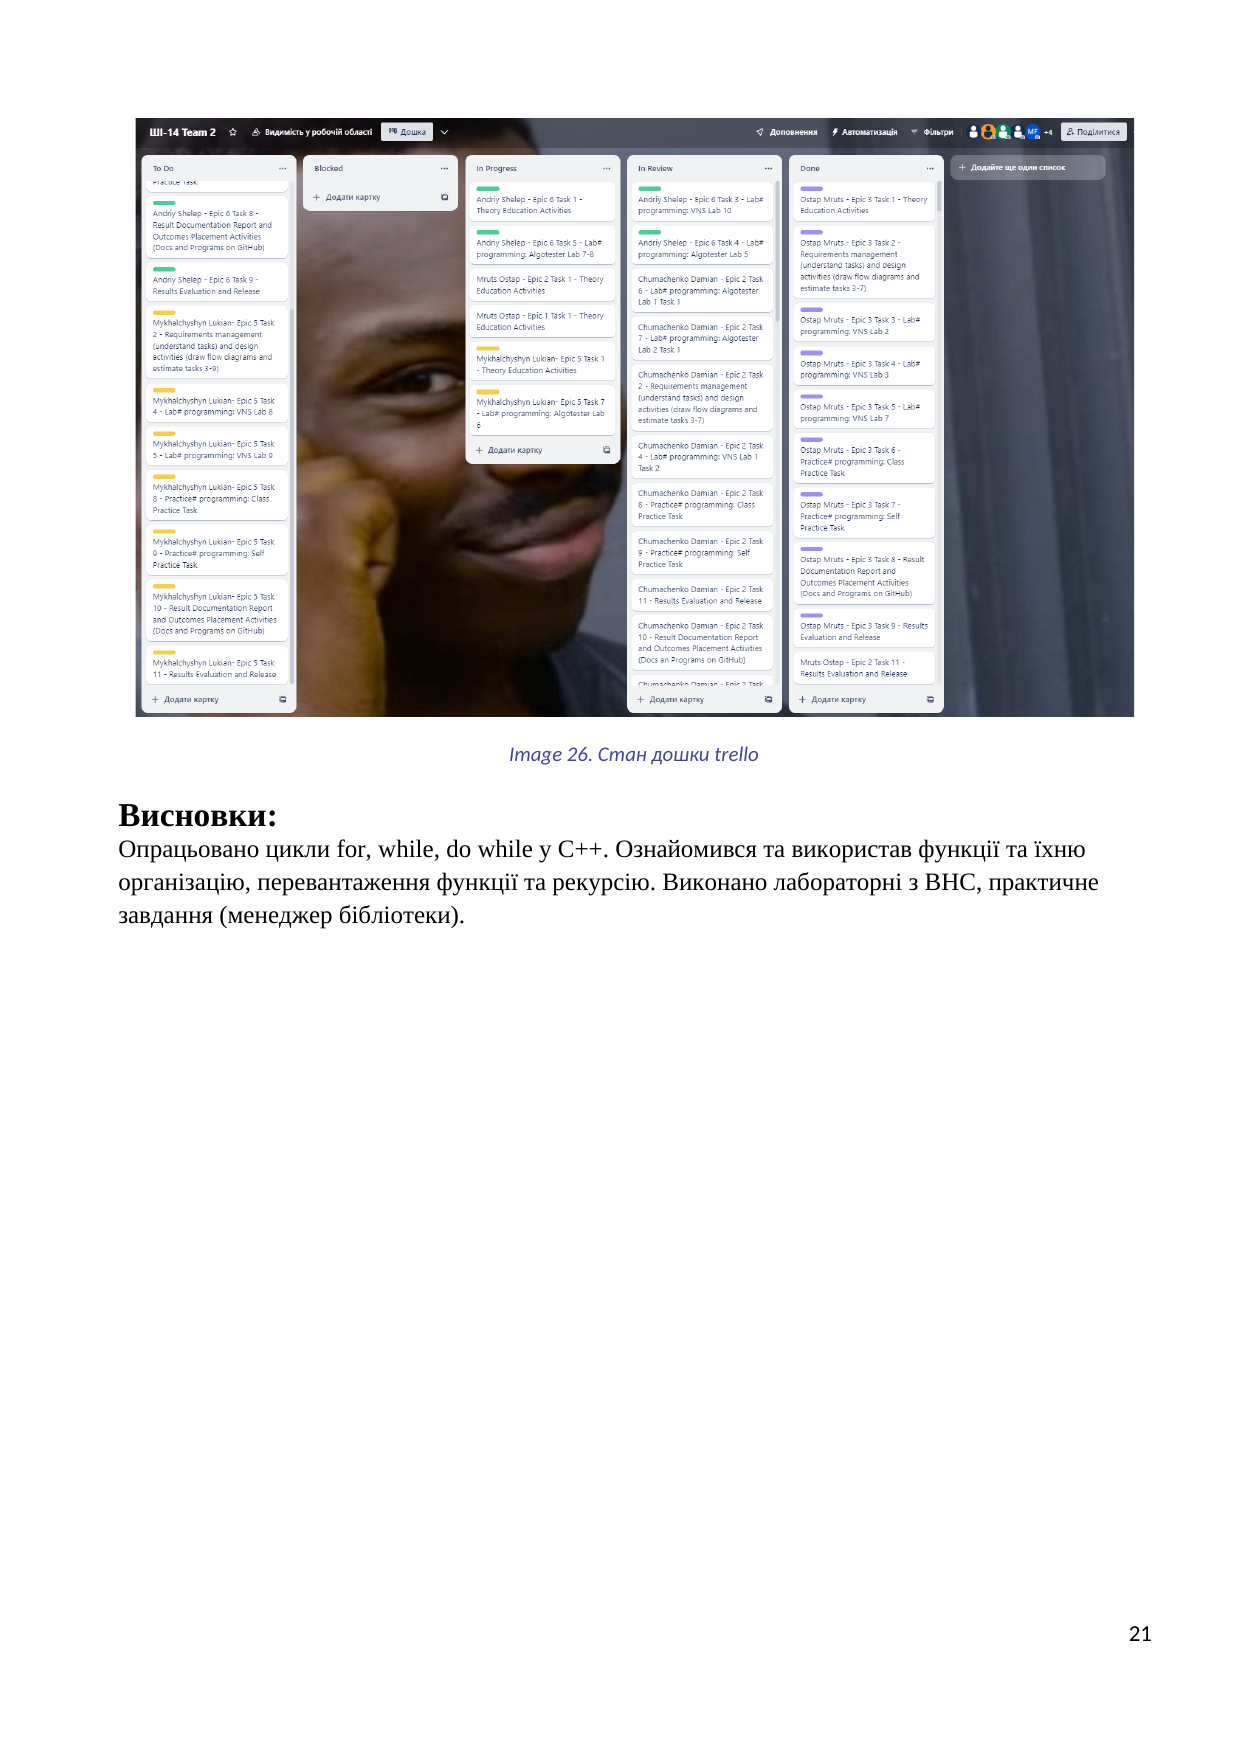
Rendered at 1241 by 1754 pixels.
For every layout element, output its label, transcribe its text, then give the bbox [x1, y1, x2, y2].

text Image 26. Стан дошки trello [118, 742, 1152, 767]
text Опрацьовано цикли for, while, do while у С++. Ознайомився та використав функції та їхню організацію, перевантаження функції та рекурсію. Виконано лабораторні з ВНС, практичне завдання (менеджер бібліотеки). [118, 834, 1152, 929]
picture [135, 118, 1135, 717]
subtitle Висновки: [118, 796, 1152, 834]
